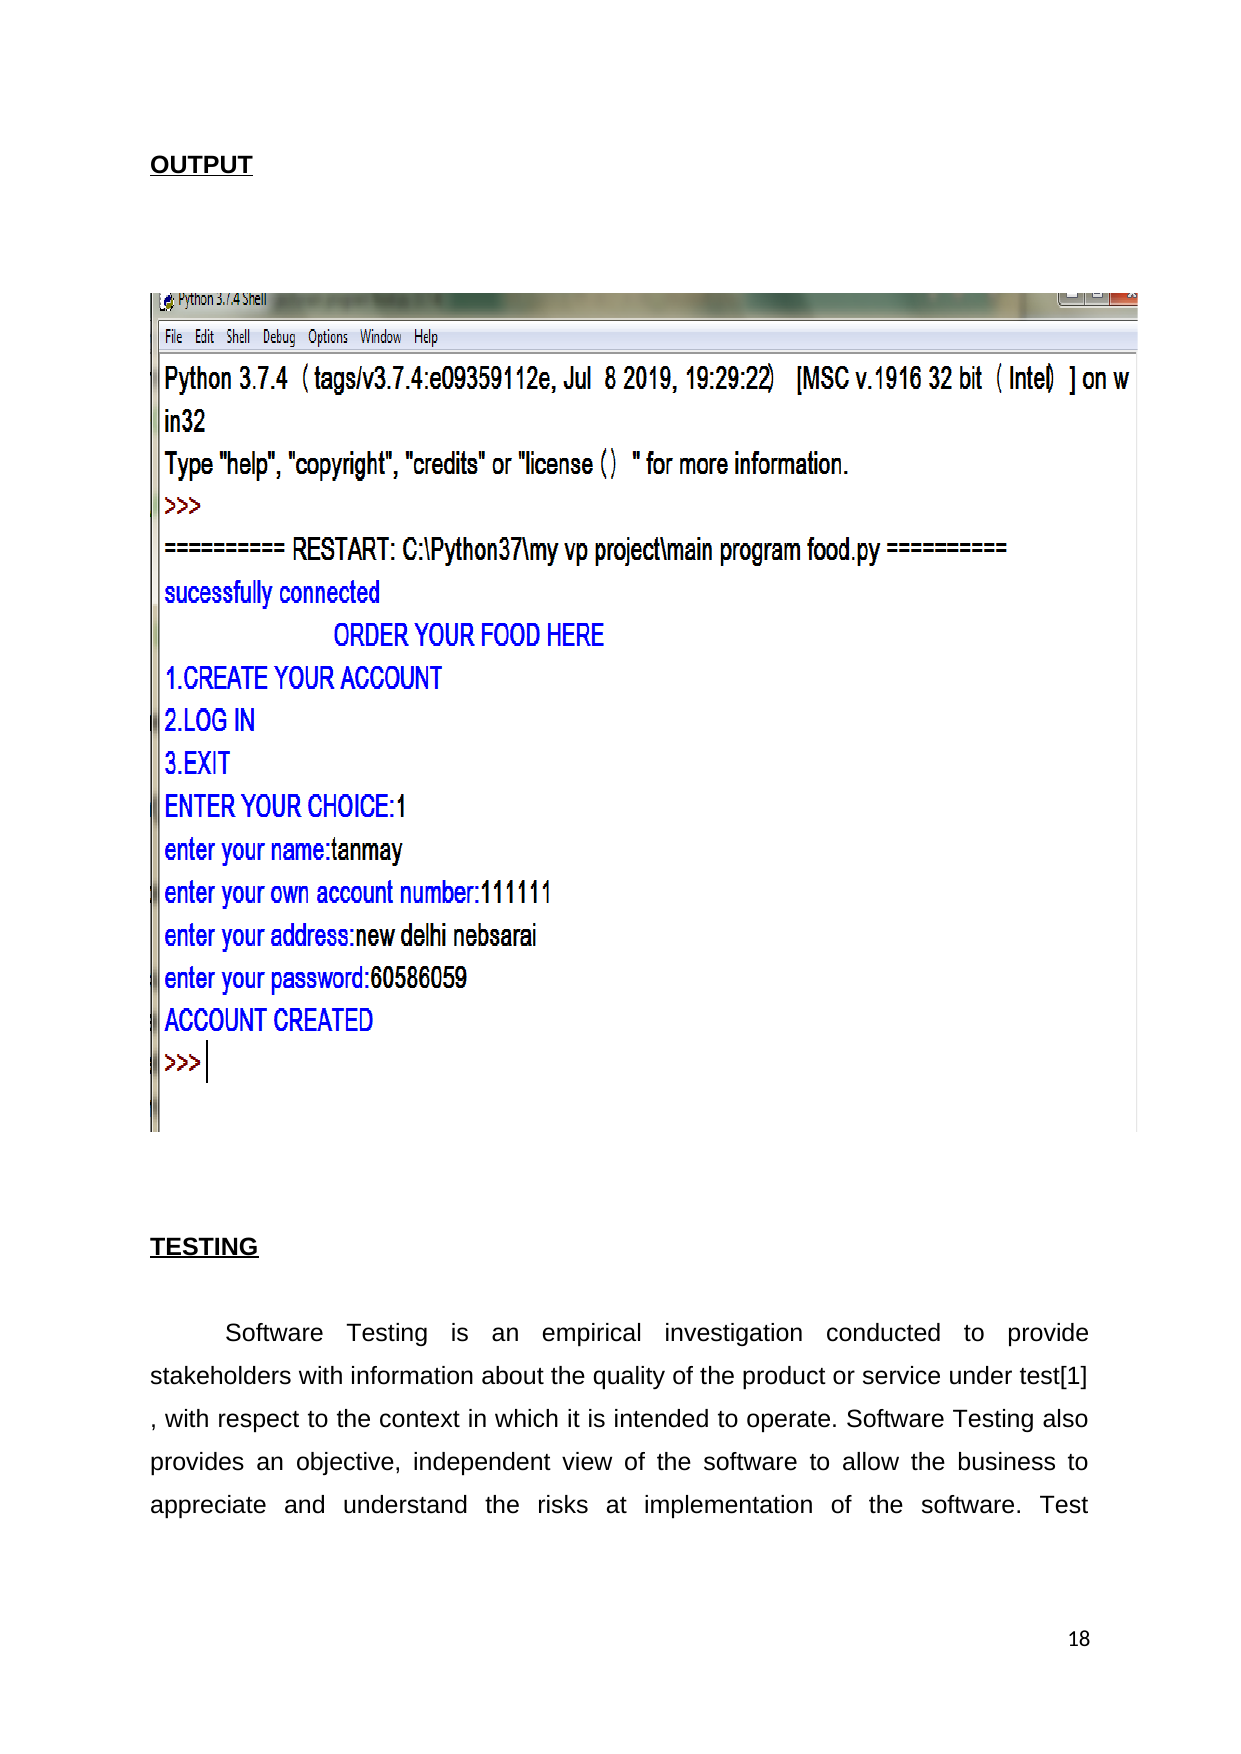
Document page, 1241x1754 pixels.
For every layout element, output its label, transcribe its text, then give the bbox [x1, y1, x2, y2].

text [150, 1318, 1090, 1519]
text TESTING [150, 1231, 1090, 1260]
picture [150, 293, 1138, 1132]
text OUTPUT [150, 150, 1090, 179]
